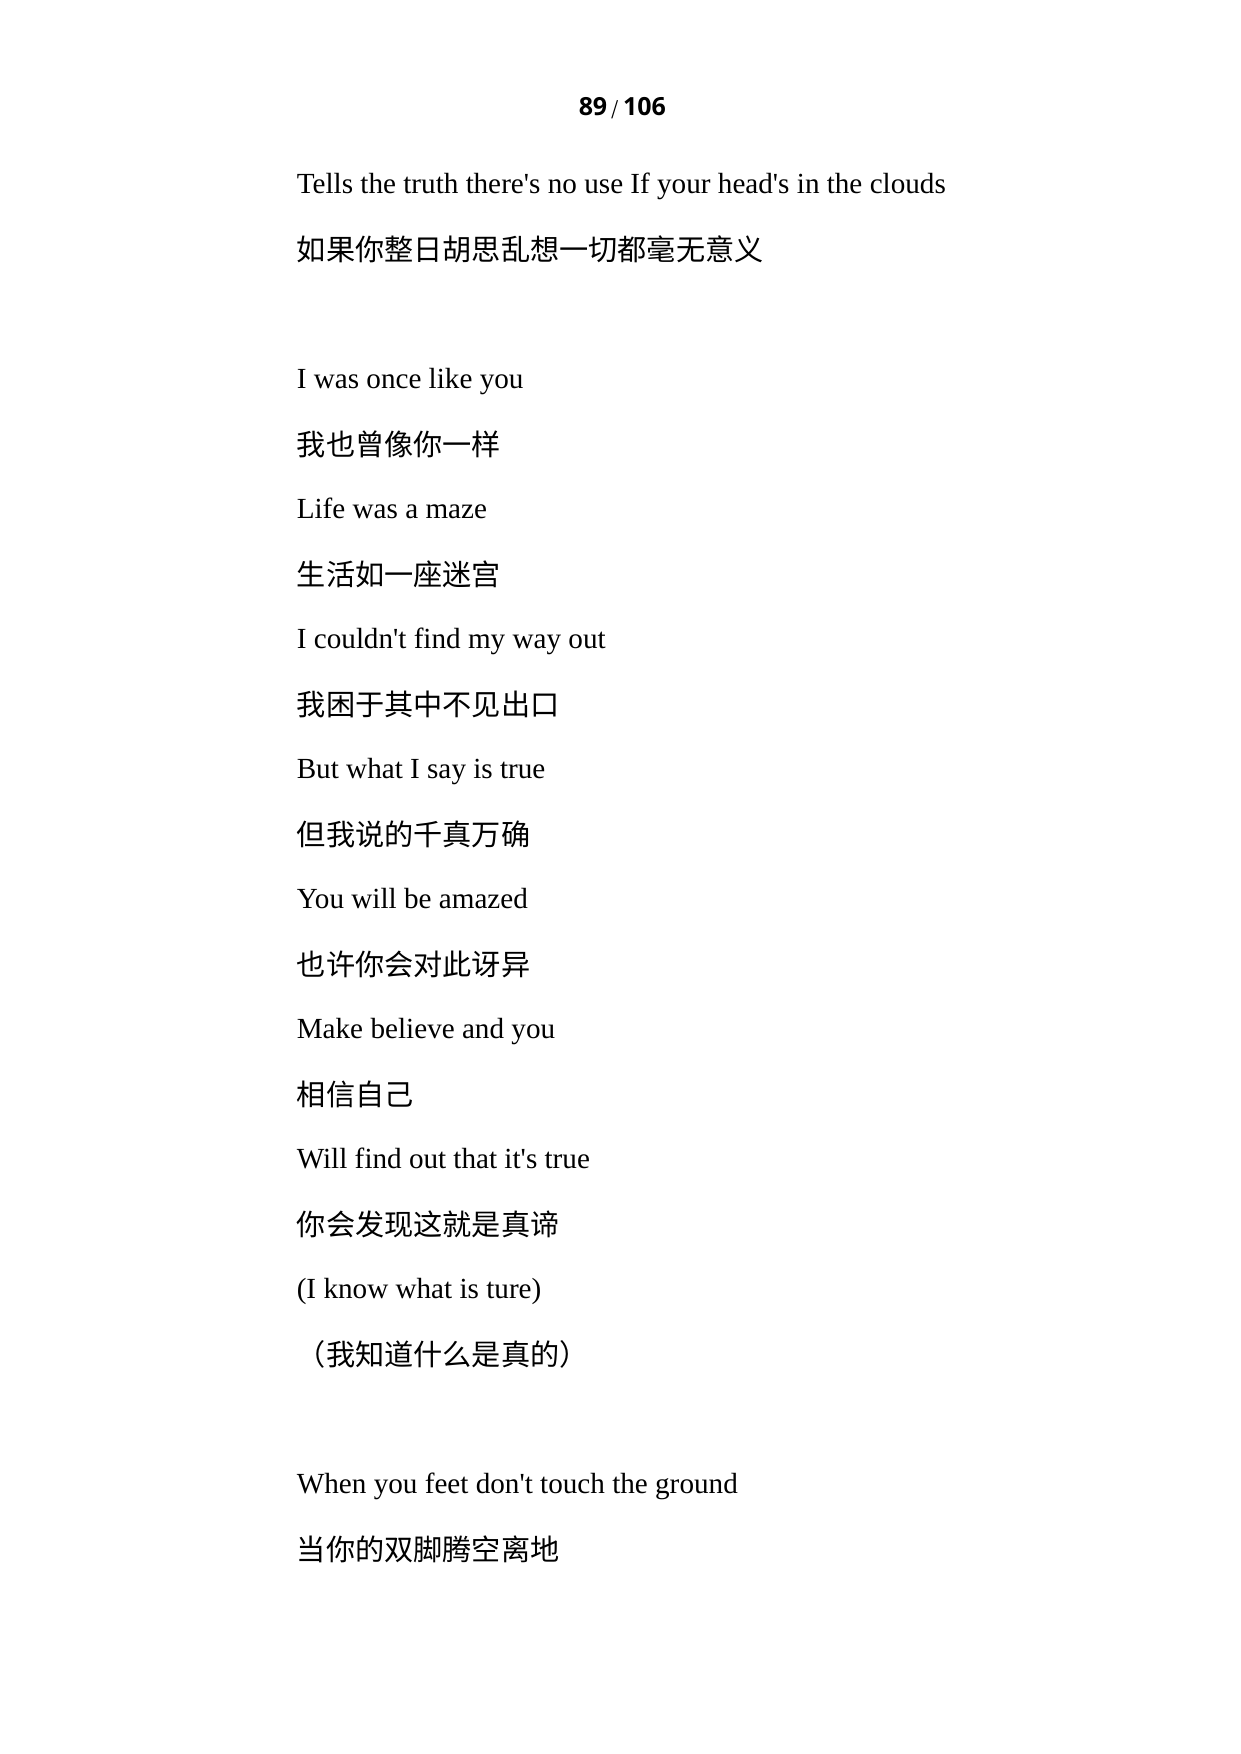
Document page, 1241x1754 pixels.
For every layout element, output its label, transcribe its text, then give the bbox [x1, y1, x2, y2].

text 如果你整日胡思乱想一切都毫无意义 [297, 215, 1043, 280]
text 生活如一座迷宫 [297, 540, 1043, 605]
text You will be amazed [297, 865, 1043, 930]
text I couldn't find my way out [297, 605, 1043, 670]
text (I know what is ture) [297, 1255, 1043, 1320]
text 我困于其中不见出口 [297, 670, 1043, 735]
text 但我说的千真万确 [297, 800, 1043, 865]
text 也许你会对此讶异 [297, 930, 1043, 995]
text When you feet don't touch the ground [297, 1450, 1043, 1515]
text （我知道什么是真的） [297, 1320, 1043, 1385]
text Tells the truth there's no use If your head's in the clouds [297, 150, 1043, 215]
text 你会发现这就是真谛 [297, 1190, 1043, 1255]
text Make believe and you [297, 995, 1043, 1060]
text 当你的双脚腾空离地 [297, 1515, 1043, 1580]
text But what I say is true [297, 735, 1043, 800]
text 我也曾像你一样 [297, 410, 1043, 475]
text I was once like you [297, 345, 1043, 410]
text Life was a maze [297, 475, 1043, 540]
text 相信自己 [297, 1060, 1043, 1125]
text Will find out that it's true [297, 1125, 1043, 1190]
